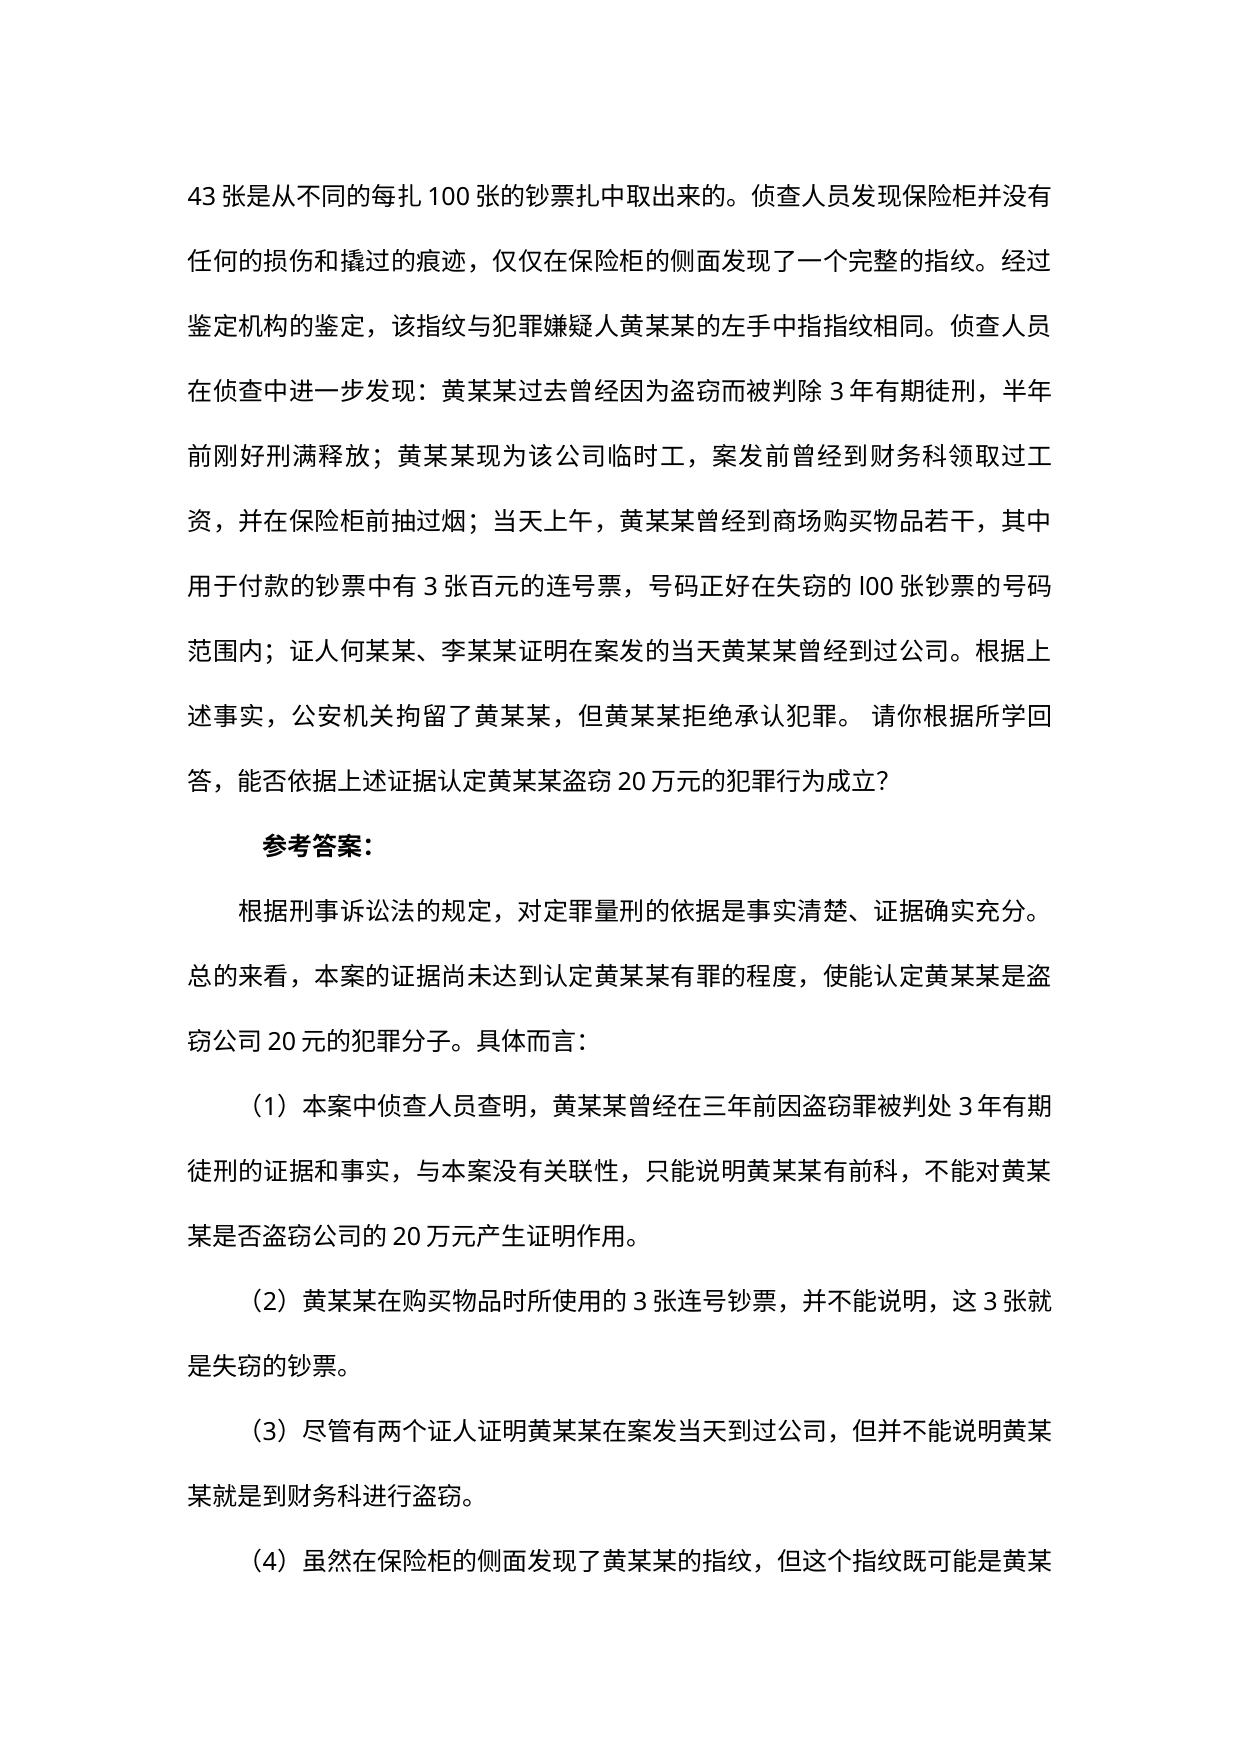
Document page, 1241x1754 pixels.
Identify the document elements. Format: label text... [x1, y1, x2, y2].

text 参考答案： [187, 812, 1053, 877]
text 根据刑事诉讼法的规定，对定罪量刑的依据是事实清楚、证据确实充分。总的来看，本案的证据尚未达到认定黄某某有罪的程度，使能认定黄某某是盗窃公司20元的犯罪分子。具体而言： [187, 877, 1053, 1072]
text （2）黄某某在购买物品时所使用的3张连号钞票，并不能说明，这3张就是失窃的钞票。 [187, 1267, 1053, 1397]
text （3）尽管有两个证人证明黄某某在案发当天到过公司，但并不能说明黄某某就是到财务科进行盗窃。 [187, 1397, 1053, 1527]
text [187, 1527, 1053, 1592]
text （1）本案中侦查人员查明，黄某某曾经在三年前因盗窃罪被判处3年有期徒刑的证据和事实，与本案没有关联性，只能说明黄某某有前科，不能对黄某某是否盗窃公司的20万元产生证明作用。 [187, 1072, 1053, 1267]
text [187, 162, 1053, 812]
